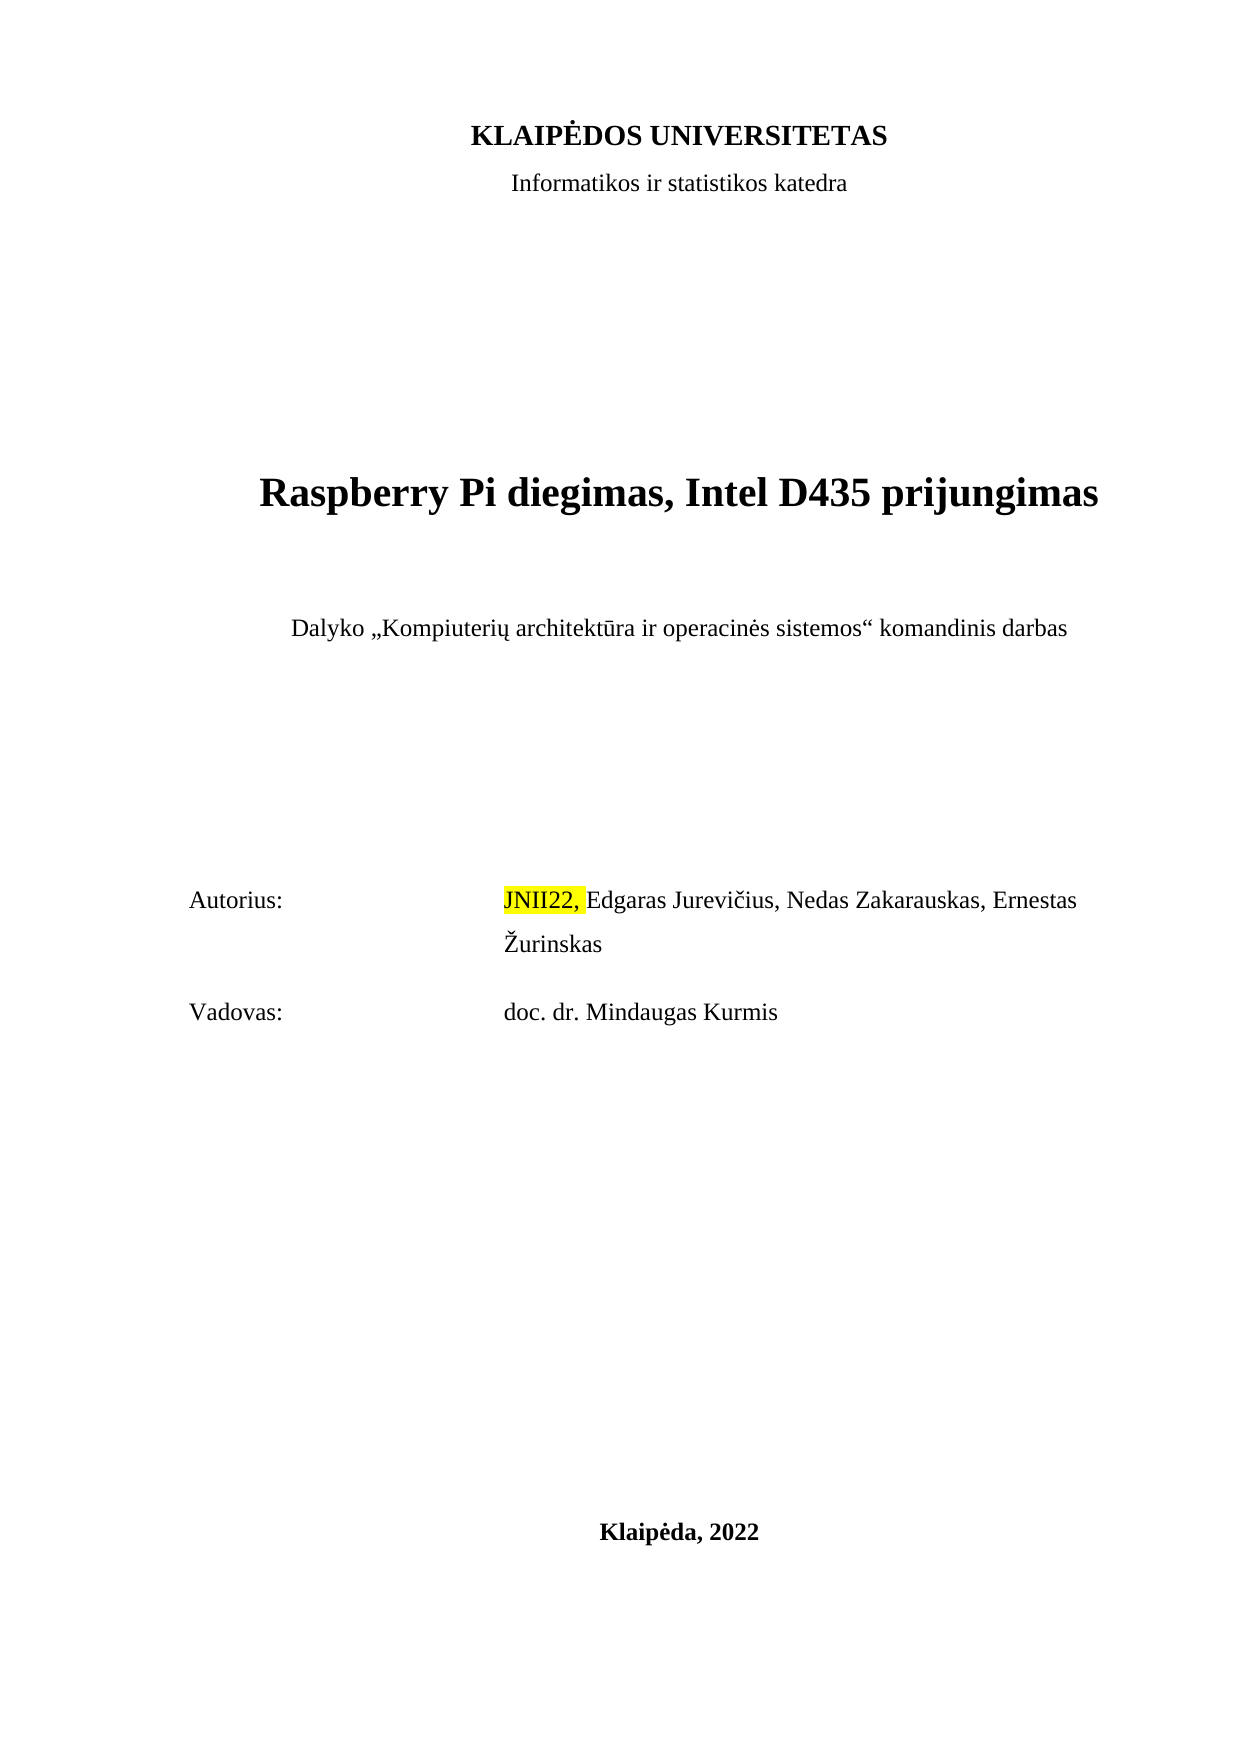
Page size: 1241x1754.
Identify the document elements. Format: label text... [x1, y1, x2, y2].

table_cell doc. dr. Mindaugas Kurmis [493, 972, 1181, 1040]
text KLAIPĖDOS UNIVERSITETAS [177, 118, 1181, 152]
table_header Autorius: [177, 861, 492, 972]
text Informatikos ir statistikos katedra [177, 168, 1181, 197]
table_header JNII22, Edgaras Jurevičius, Nedas Zakarauskas, Ernestas Žurinskas [493, 861, 1181, 972]
text Raspberry Pi diegimas, Intel D435 prijungimas [177, 467, 1181, 515]
text Klaipėda, 2022 [177, 1517, 1181, 1545]
table_cell Vadovas: [177, 972, 492, 1040]
text Dalyko „Kompiuterių architektūra ir operacinės sistemos“ komandinis darbas [177, 613, 1181, 642]
